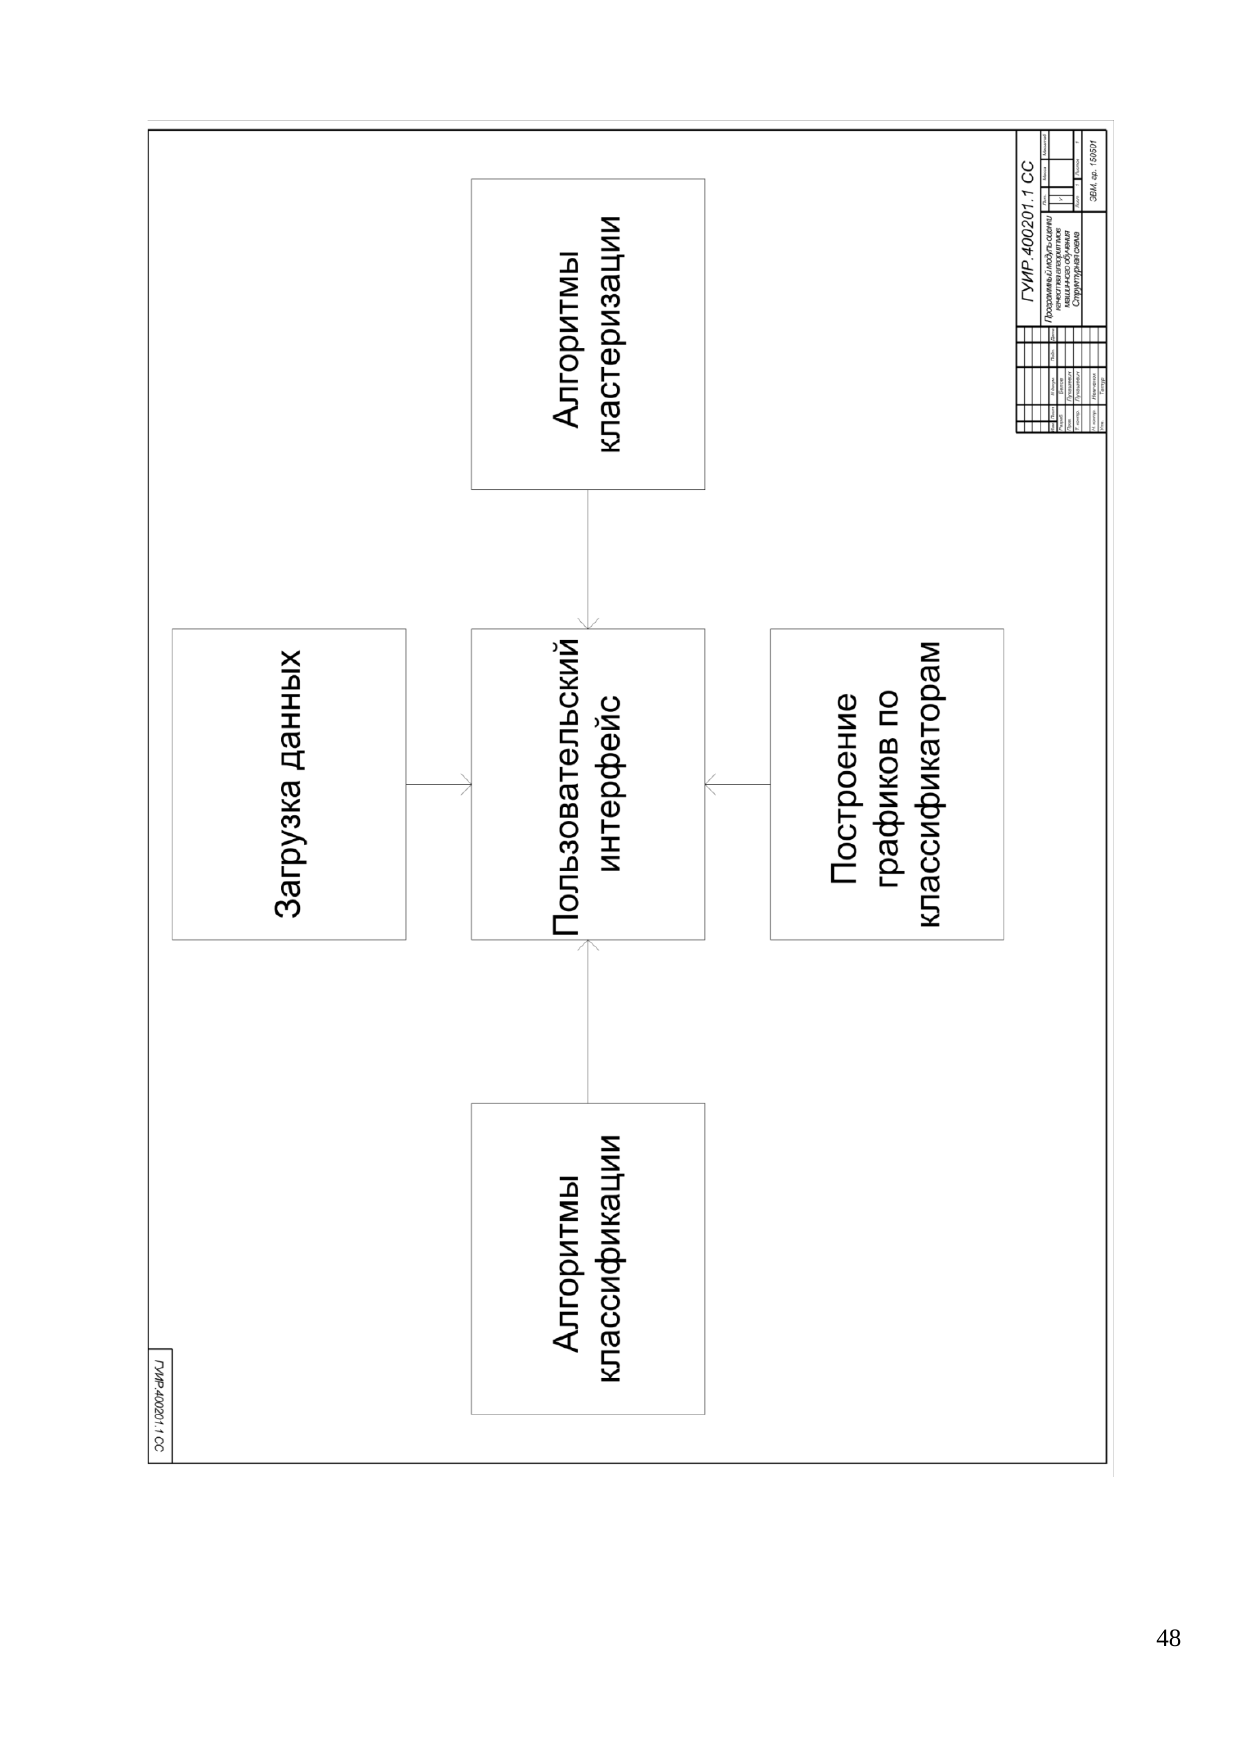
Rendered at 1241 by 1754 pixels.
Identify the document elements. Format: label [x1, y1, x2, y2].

picture [147, 121, 1114, 1477]
